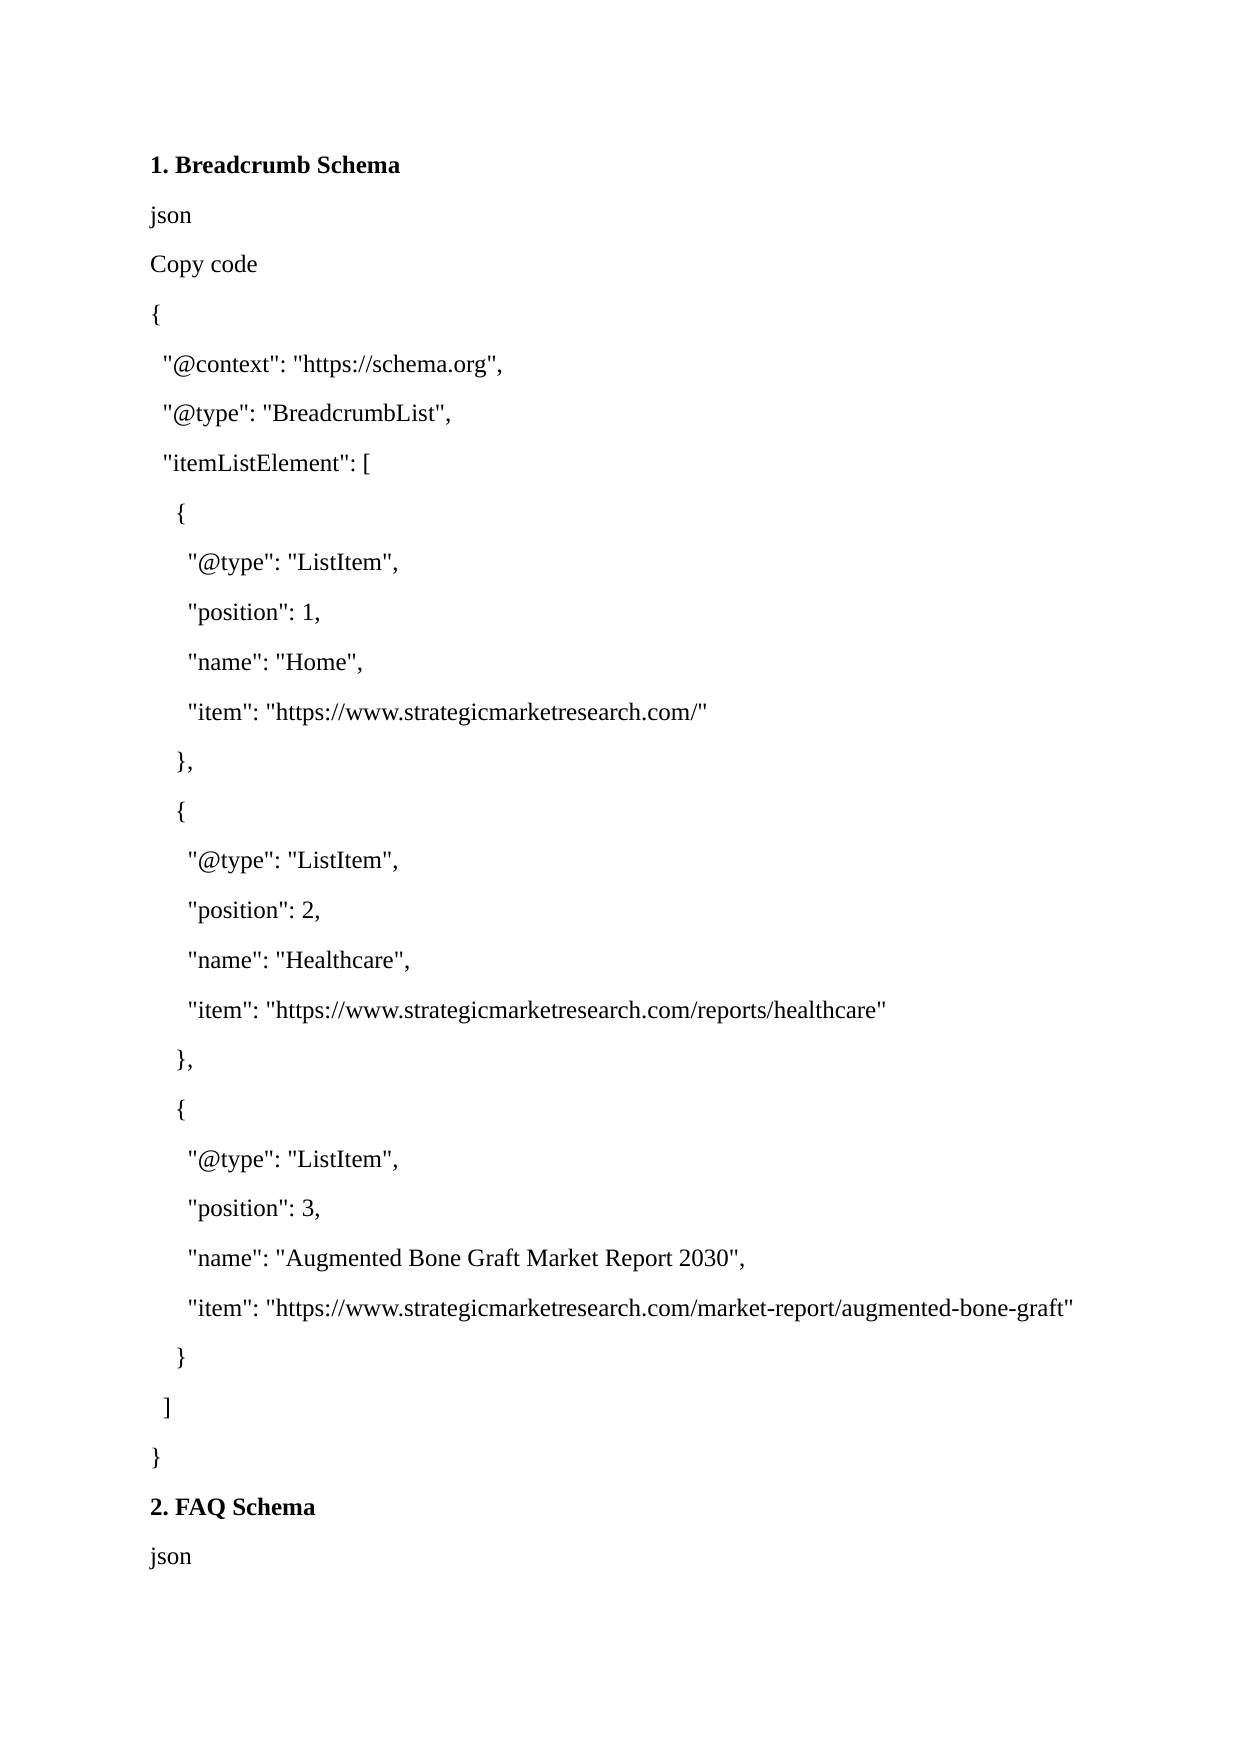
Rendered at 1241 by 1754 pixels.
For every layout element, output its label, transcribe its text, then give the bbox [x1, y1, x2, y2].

text json [150, 1541, 1090, 1570]
text "@type": "BreadcrumbList", [150, 398, 1090, 427]
text json [150, 200, 1090, 228]
text "position": 2, [150, 895, 1090, 924]
text "@type": "ListItem", [150, 846, 1090, 874]
text "item": "https://www.strategicmarketresearch.com/market-report/augmented-bone-graft" [150, 1293, 1090, 1322]
text }, [150, 1044, 1090, 1073]
text "name": "Healthcare", [150, 945, 1090, 974]
text "item": "https://www.strategicmarketresearch.com/reports/healthcare" [150, 995, 1090, 1023]
text "@context": "https://schema.org", [150, 349, 1090, 377]
text { [150, 796, 1090, 825]
text 2. FAQ Schema [150, 1492, 1090, 1520]
text "position": 1, [150, 597, 1090, 626]
text "position": 3, [150, 1193, 1090, 1222]
text "itemListElement": [ [150, 448, 1090, 477]
text ] [150, 1392, 1090, 1421]
text } [150, 1342, 1090, 1371]
text "@type": "ListItem", [150, 547, 1090, 576]
text Copy code [150, 249, 1090, 278]
text "@type": "ListItem", [150, 1144, 1090, 1172]
text "name": "Augmented Bone Graft Market Report 2030", [150, 1243, 1090, 1272]
text "item": "https://www.strategicmarketresearch.com/" [150, 697, 1090, 725]
text { [150, 299, 1090, 328]
text } [150, 1442, 1090, 1471]
text { [150, 498, 1090, 527]
text "name": "Home", [150, 647, 1090, 676]
text }, [150, 746, 1090, 775]
text 1. Breadcrumb Schema [150, 150, 1090, 179]
text { [150, 1094, 1090, 1123]
